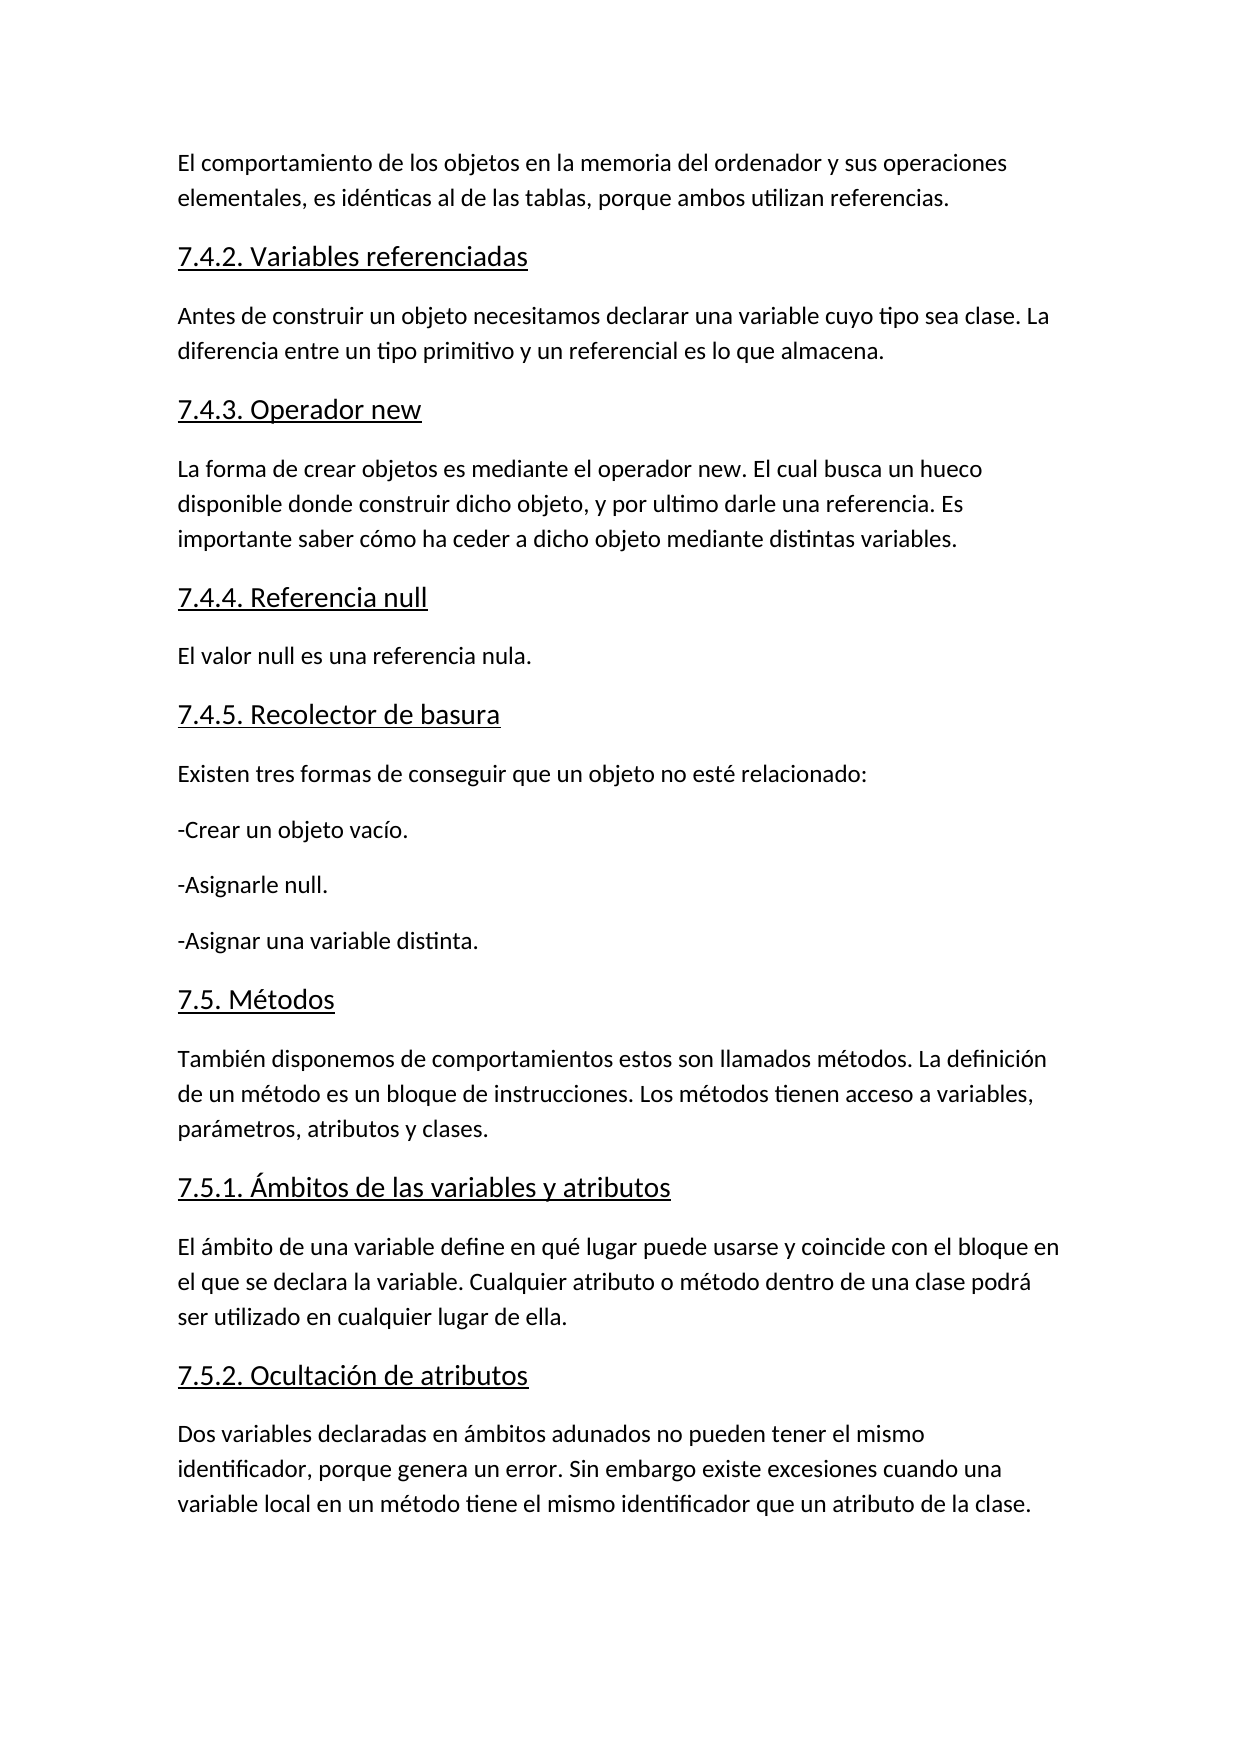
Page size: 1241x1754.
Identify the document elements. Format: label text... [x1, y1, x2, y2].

text Antes de construir un objeto necesitamos declarar una variable cuyo tipo sea clase. La diferencia entre un tipo primitivo y un referencial es lo que almacena. [177, 300, 1063, 366]
text 7.5. Métodos [177, 981, 1063, 1017]
text El comportamiento de los objetos en la memoria del ordenador y sus operaciones elementales, es idénticas al de las tablas, porque ambos utilizan referencias. [177, 148, 1063, 213]
text 7.5.2. Ocultación de atributos [177, 1357, 1063, 1392]
text Dos variables declaradas en ámbitos adunados no pueden tener el mismo identificador, porque genera un error. Sin embargo existe excesiones cuando una variable local en un método tiene el mismo identificador que un atributo de la clase. [177, 1418, 1063, 1519]
text 7.4.5. Recolector de basura [177, 696, 1063, 732]
text El ámbito de una variable define en qué lugar puede usarse y coincide con el bloque en el que se declara la variable. Cualquier atributo o método dentro de una clase podrá ser utilizado en cualquier lugar de ella. [177, 1231, 1063, 1331]
text -Crear un objeto vacío. [177, 814, 1063, 844]
text El valor null es una referencia nula. [177, 640, 1063, 671]
text 7.5.1. Ámbitos de las variables y atributos [177, 1169, 1063, 1204]
text 7.4.3. Operador new [177, 391, 1063, 427]
text -Asignarle null. [177, 870, 1063, 900]
text La forma de crear objetos es mediante el operador new. El cual busca un hueco disponible donde construir dicho objeto, y por ultimo darle una referencia. Es importante saber cómo ha ceder a dicho objeto mediante distintas variables. [177, 453, 1063, 553]
text 7.4.4. Referencia null [177, 579, 1063, 614]
text -Asignar una variable distinta. [177, 926, 1063, 956]
text También disponemos de comportamientos estos son llamados métodos. La definición de un método es un bloque de instrucciones. Los métodos tienen acceso a variables, parámetros, atributos y clases. [177, 1043, 1063, 1144]
text Existen tres formas de conseguir que un objeto no esté relacionado: [177, 758, 1063, 788]
text 7.4.2. Variables referenciadas [177, 238, 1063, 274]
